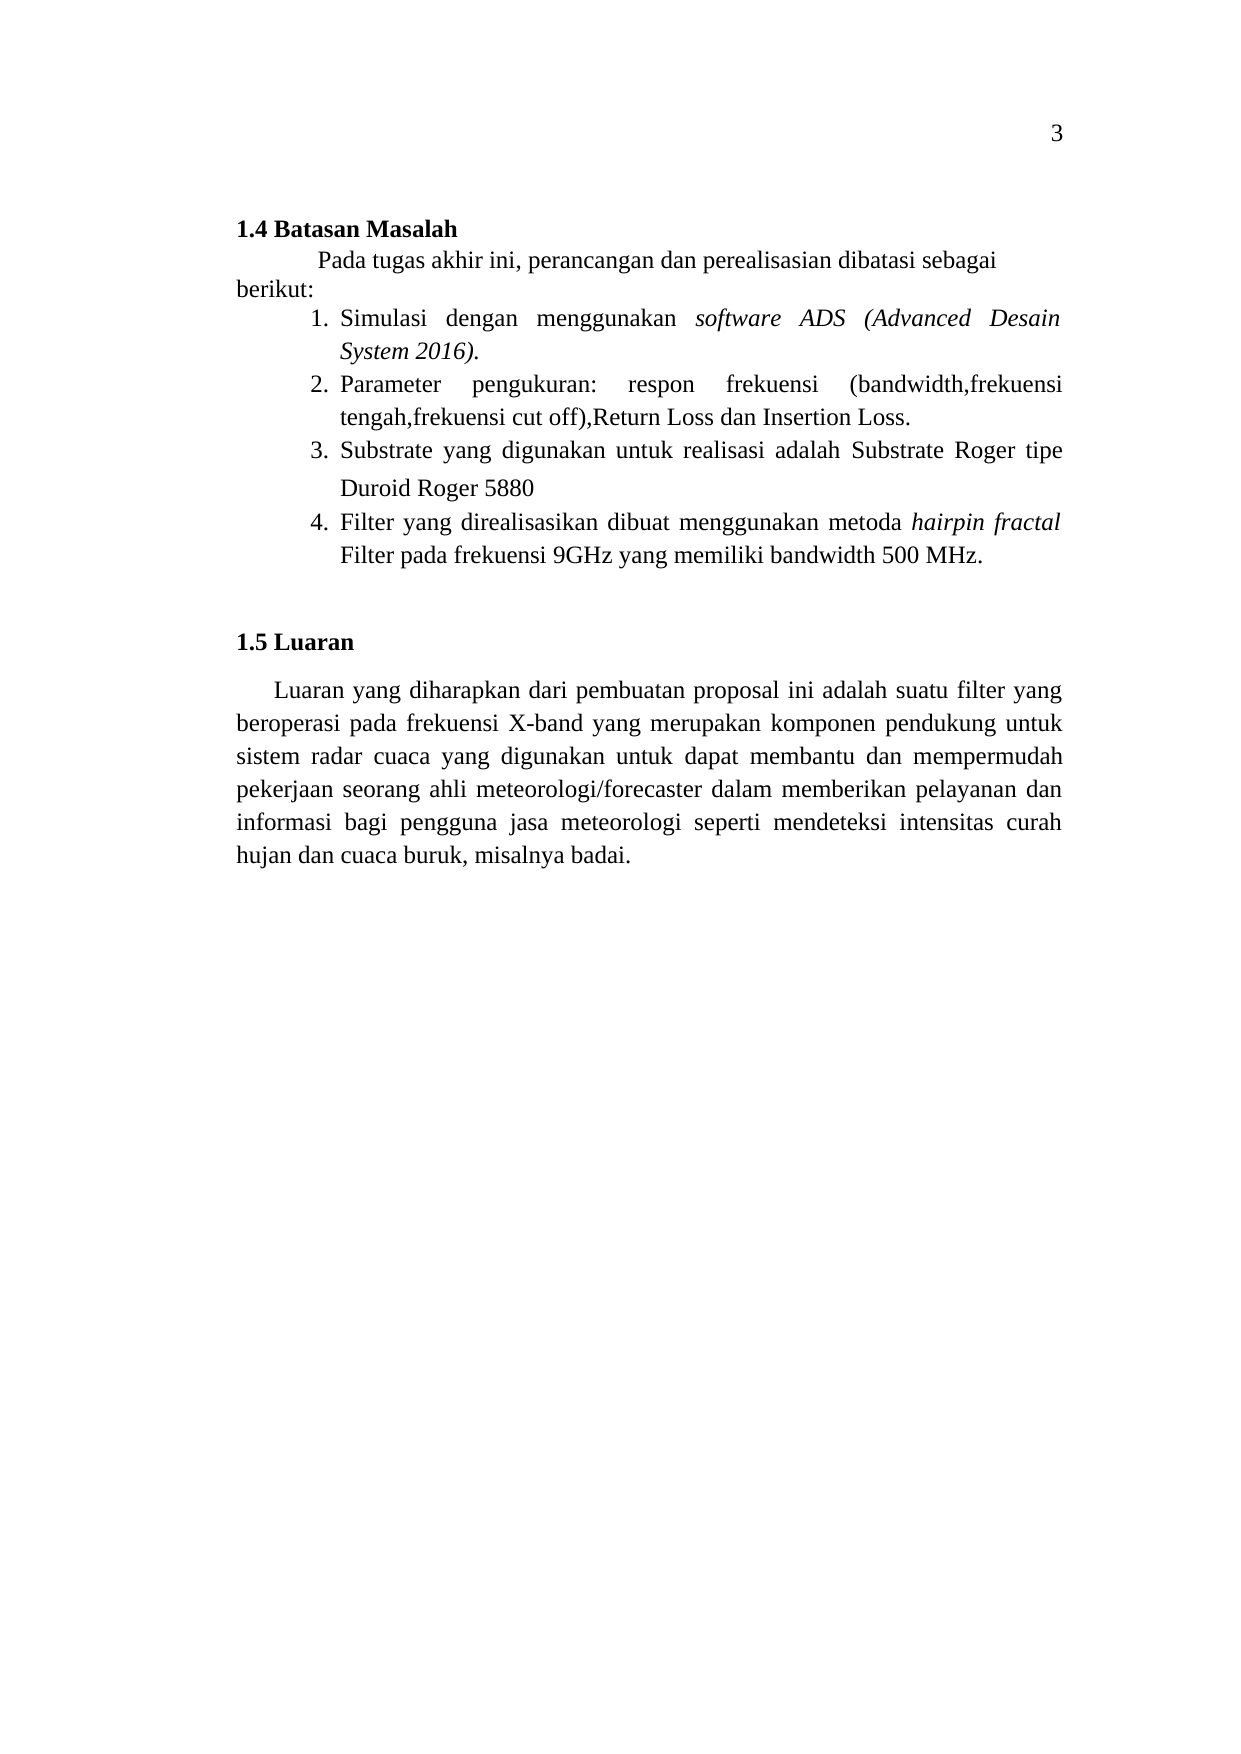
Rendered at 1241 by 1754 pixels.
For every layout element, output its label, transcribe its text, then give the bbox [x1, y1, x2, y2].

list Filter yang direalisasikan dibuat menggunakan metoda hairpin fractal Filter pada frekuensi 9GHz yang memiliki bandwidth 500 MHz. [310, 507, 1063, 569]
text Pada tugas akhir ini, perancangan dan perealisasian dibatasi sebagai berikut: [236, 246, 1063, 303]
subtitle Batasan Masalah [236, 214, 1063, 243]
subtitle Luaran [236, 627, 1063, 656]
text Luaran yang diharapkan dari pembuatan proposal ini adalah suatu filter yang beroperasi pada frekuensi X-band yang merupakan komponen pendukung untuk sistem radar cuaca yang digunakan untuk dapat membantu dan mempermudah pekerjaan seorang ahli meteorologi/forecaster dalam memberikan pelayanan dan informasi bagi pengguna jasa meteorologi seperti mendeteksi intensitas curah hujan dan cuaca buruk, misalnya badai. [236, 675, 1063, 774]
text Luaran yang diharapkan dari pembuatan proposal ini adalah suatu filter yang beroperasi pada frekuensi X-band yang merupakan komponen pendukung untuk sistem radar cuaca yang digunakan untuk dapat membantu dan mempermudah pekerjaan seorang ahli meteorologi/forecaster dalam memberikan pelayanan dan informasi bagi pengguna jasa meteorologi seperti mendeteksi intensitas curah hujan dan cuaca buruk, misalnya badai. [236, 836, 1063, 869]
list Parameter pengukuran: respon frekuensi (bandwidth,frekuensi tengah,frekuensi cut off),Return Loss dan Insertion Loss. [310, 369, 1063, 431]
list Substrate yang digunakan untuk realisasi adalah Substrate Roger tipe Duroid Roger 5880 [310, 435, 1063, 502]
list Simulasi dengan menggunakan software ADS (Advanced Desain System 2016). [310, 303, 1063, 365]
